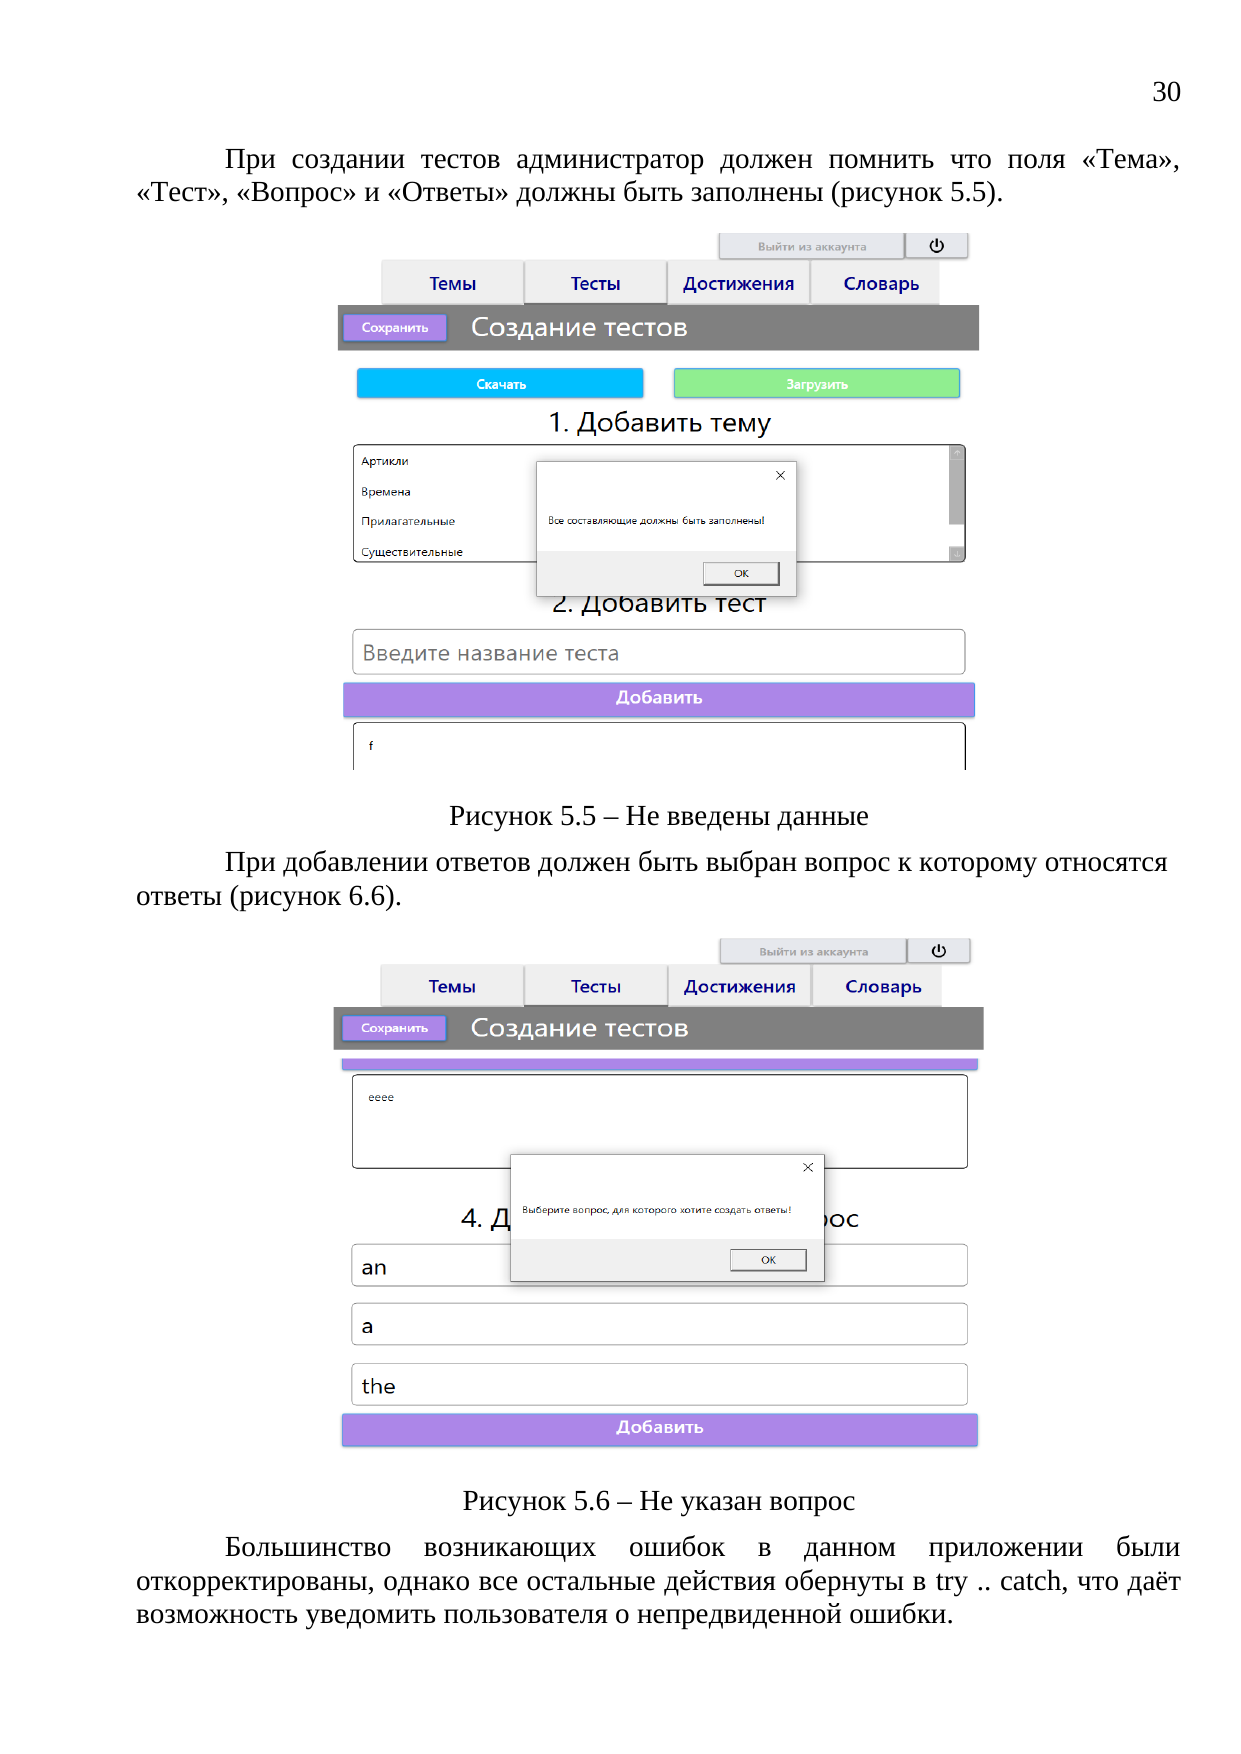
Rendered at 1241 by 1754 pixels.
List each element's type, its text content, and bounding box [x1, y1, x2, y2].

picture [333, 936, 984, 1455]
text При создании тестов администратор должен помнить что поля «Тема», «Тест», «Вопрос» и «Ответы» должны быть заполнены (рисунок 5.5). [136, 141, 1181, 208]
text При добавлении ответов должен быть выбран вопрос к которому относятся ответы (рисунок 6.6). [136, 844, 1181, 912]
picture [337, 233, 980, 770]
text Большинство возникающих ошибок в данном приложении были откорректированы, однако все остальные действия обернуты в try .. catch, что даёт возможность уведомить пользователя о непредвиденной ошибки. [136, 1529, 1181, 1630]
text Рисунок 5.5 – Не введены данные [136, 798, 1181, 832]
text Рисунок 5.6 – Не указан вопрос [136, 1483, 1181, 1517]
